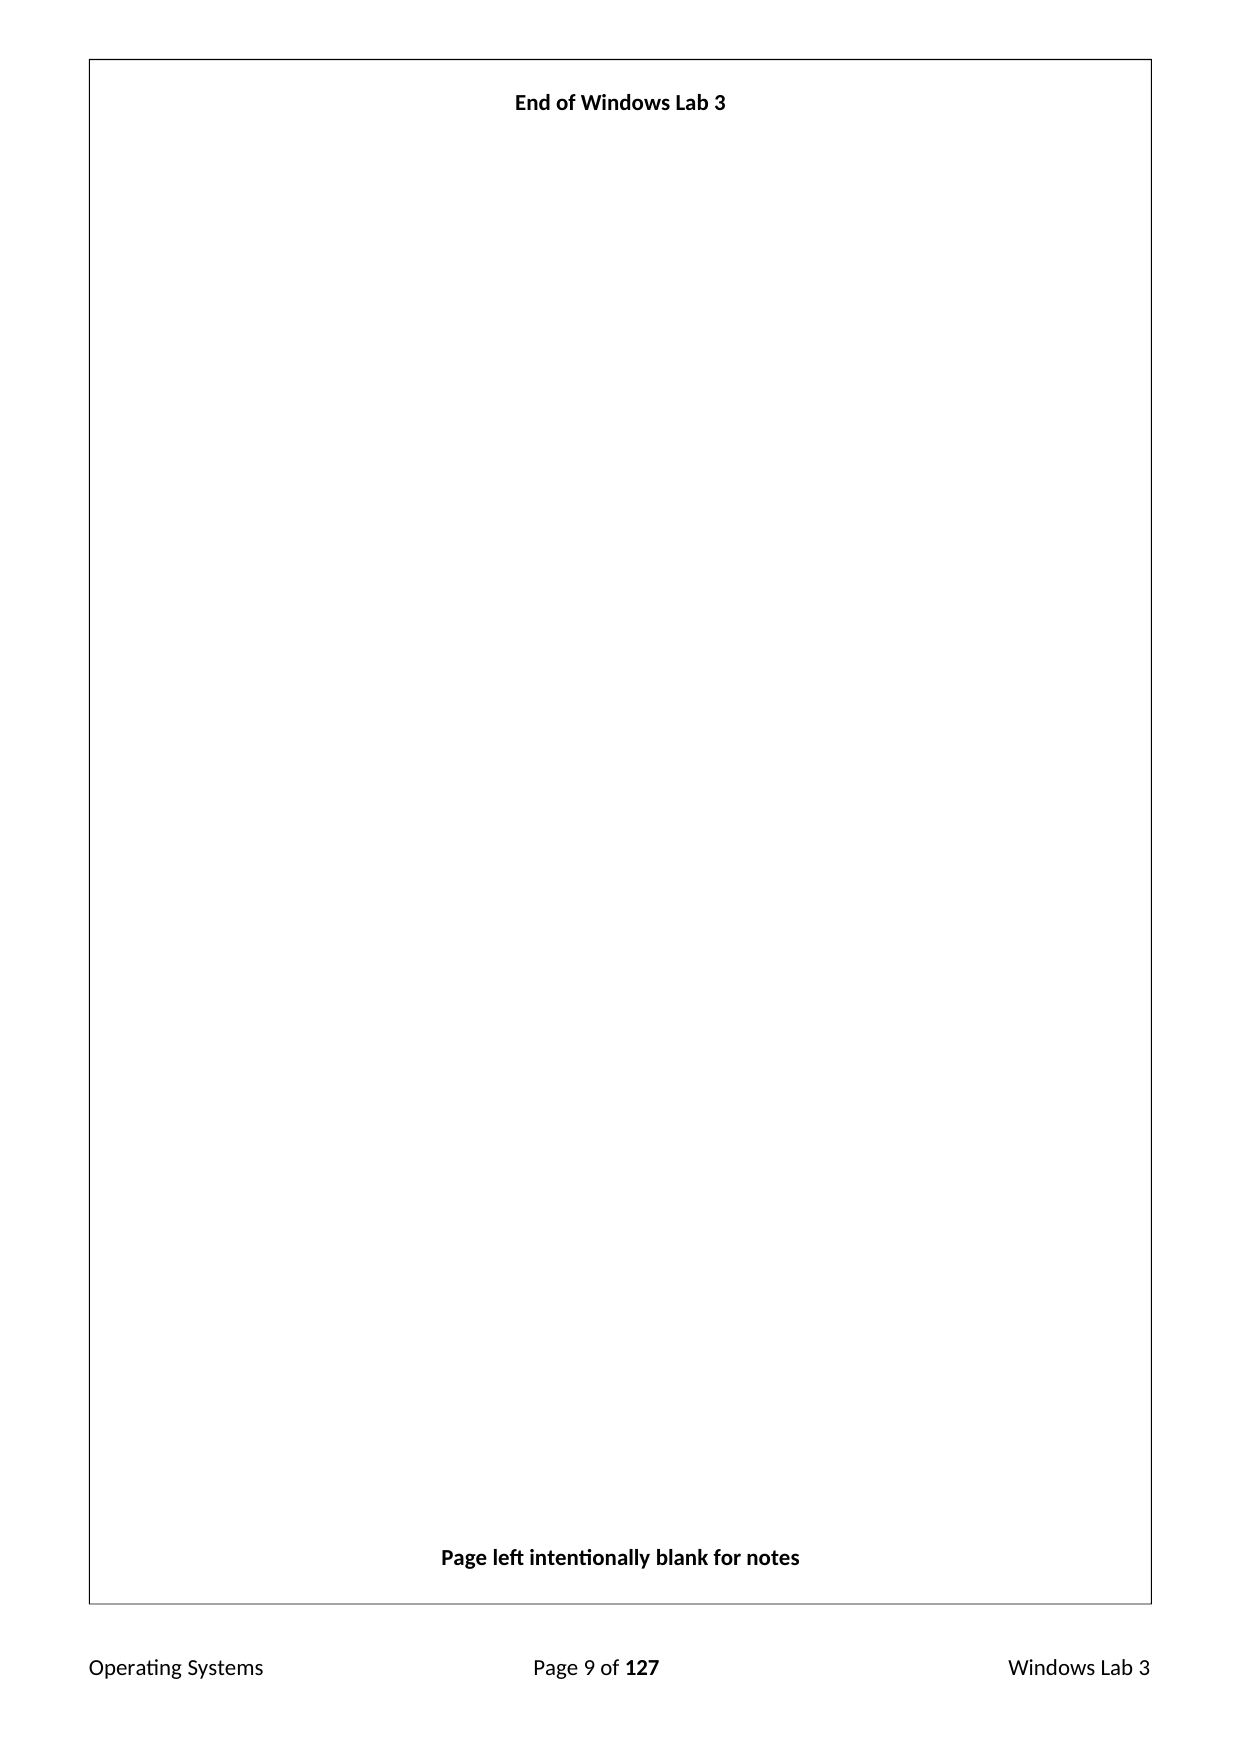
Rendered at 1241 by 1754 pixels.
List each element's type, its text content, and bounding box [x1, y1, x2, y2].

subtitle End of Windows Lab 3 [228, 88, 1013, 116]
text Page left intentionally blank for notes [228, 1543, 1013, 1571]
